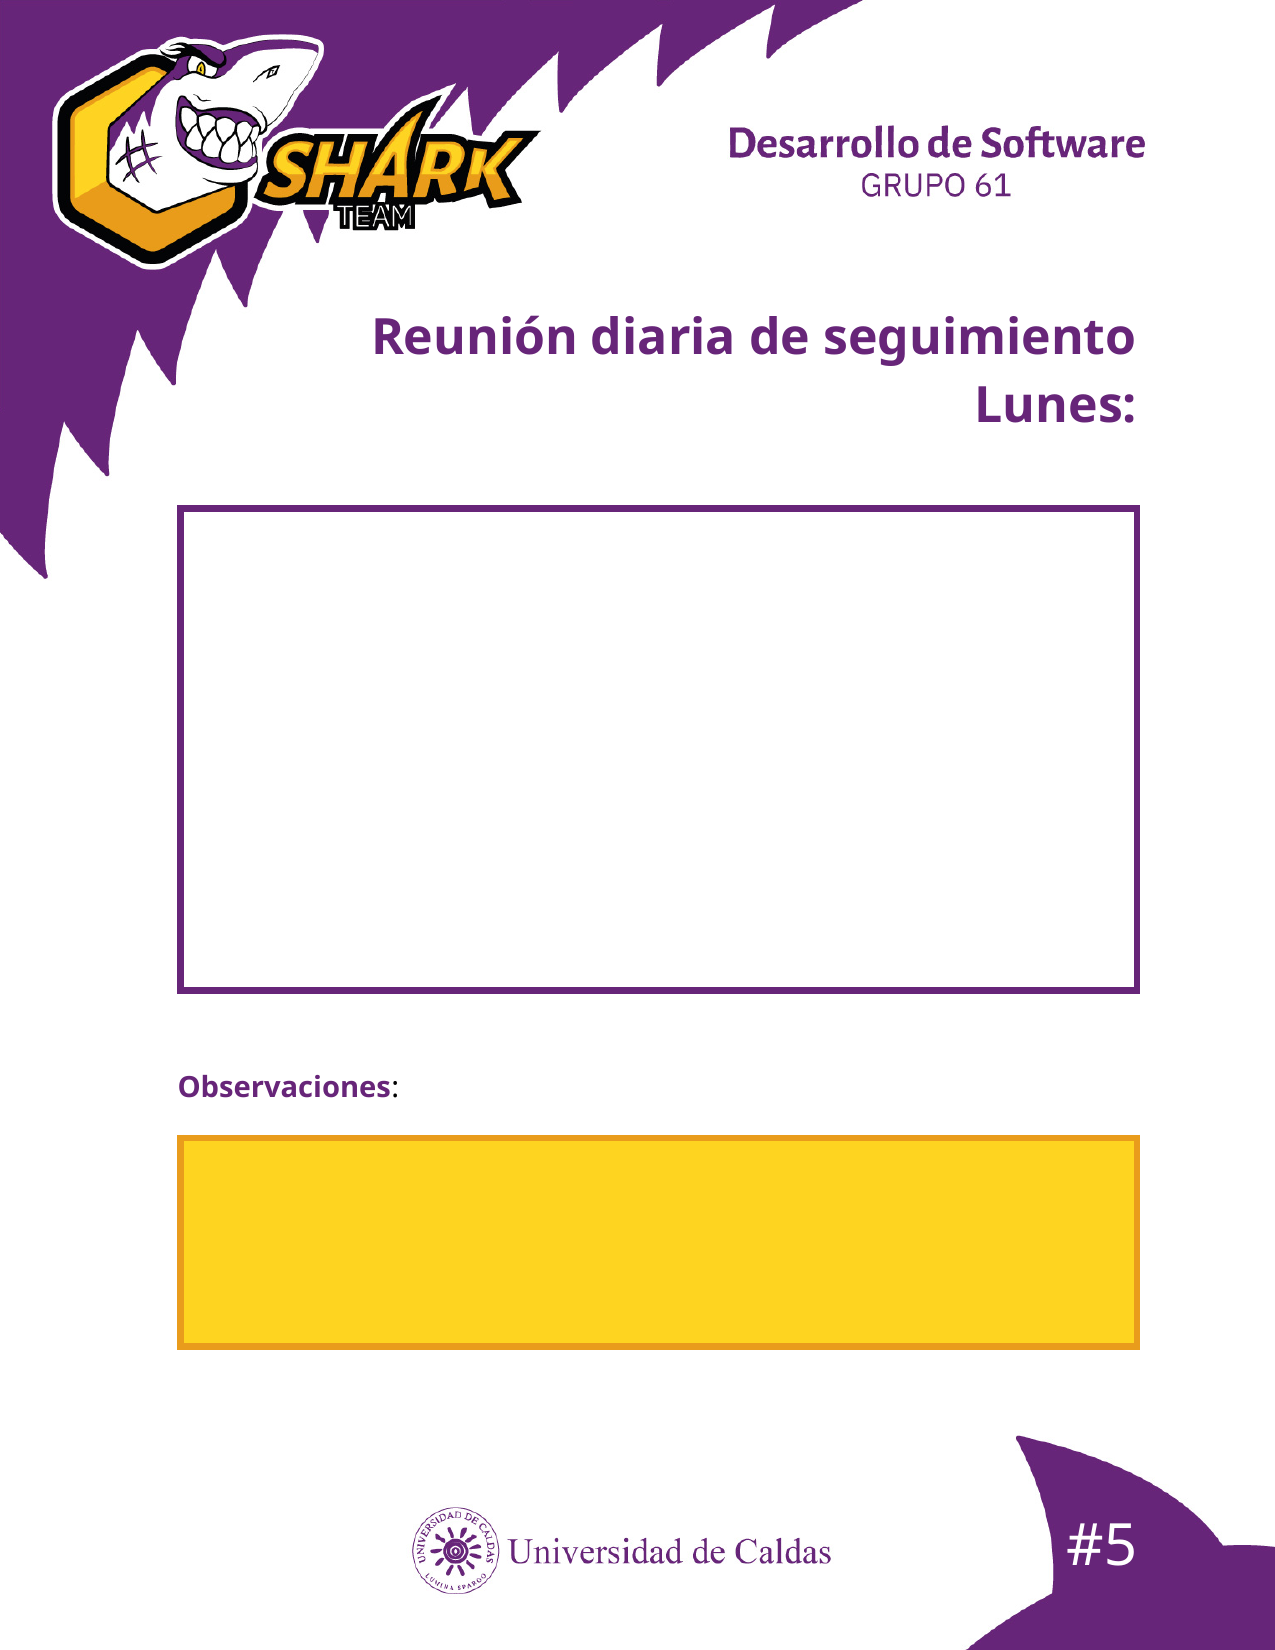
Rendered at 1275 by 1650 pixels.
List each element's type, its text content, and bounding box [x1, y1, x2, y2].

text Observaciones: [177, 1066, 1137, 1106]
table_header [184, 512, 1134, 987]
picture [0, 0, 1275, 1650]
text Lunes: [177, 369, 1137, 437]
table_header [184, 1141, 1134, 1343]
text Reunión diaria de seguimiento [177, 301, 1137, 369]
